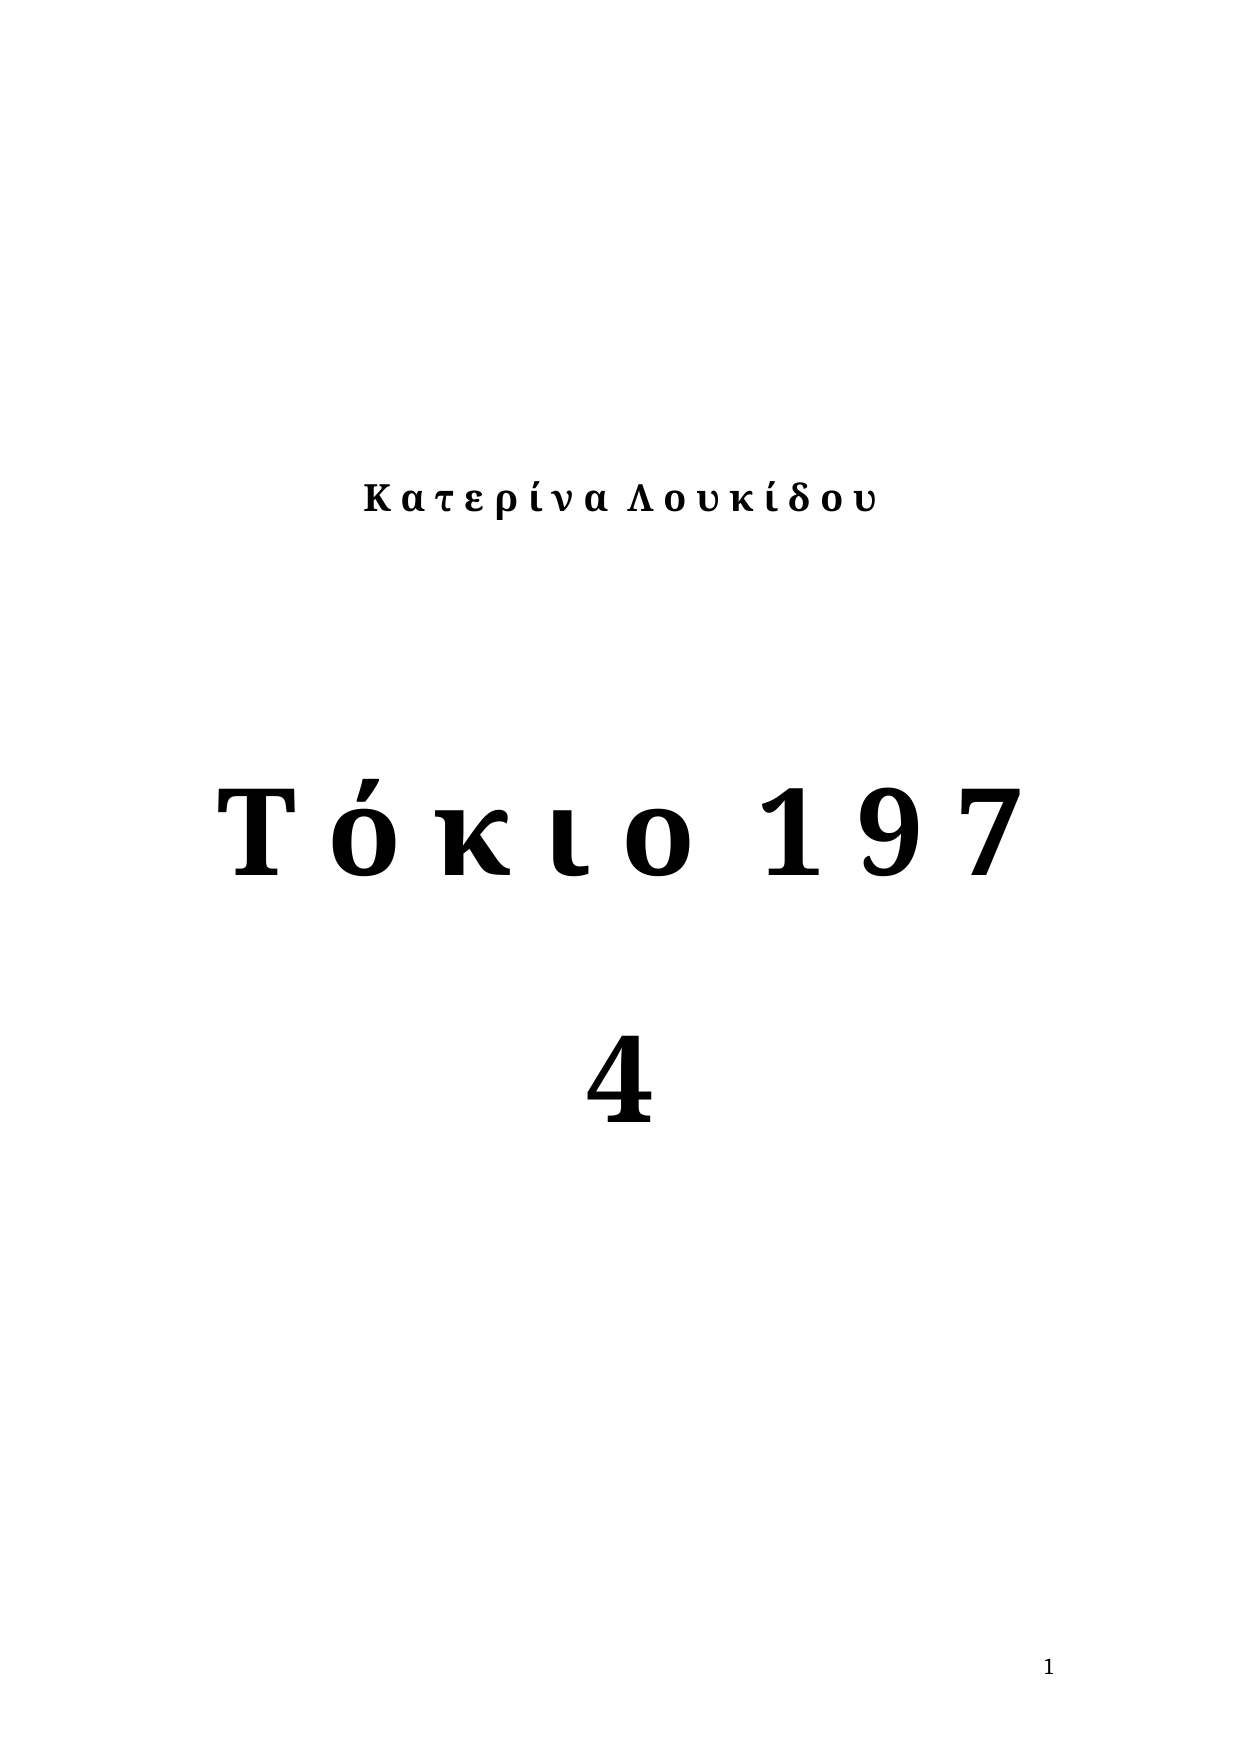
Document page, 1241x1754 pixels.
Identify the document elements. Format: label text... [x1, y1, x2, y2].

text Τ ό κ ι ο 1 9 7 4 [187, 747, 1053, 1158]
text Κ α τ ε ρ ί ν α Λ ο υ κ ί δ ο υ [187, 471, 1053, 522]
